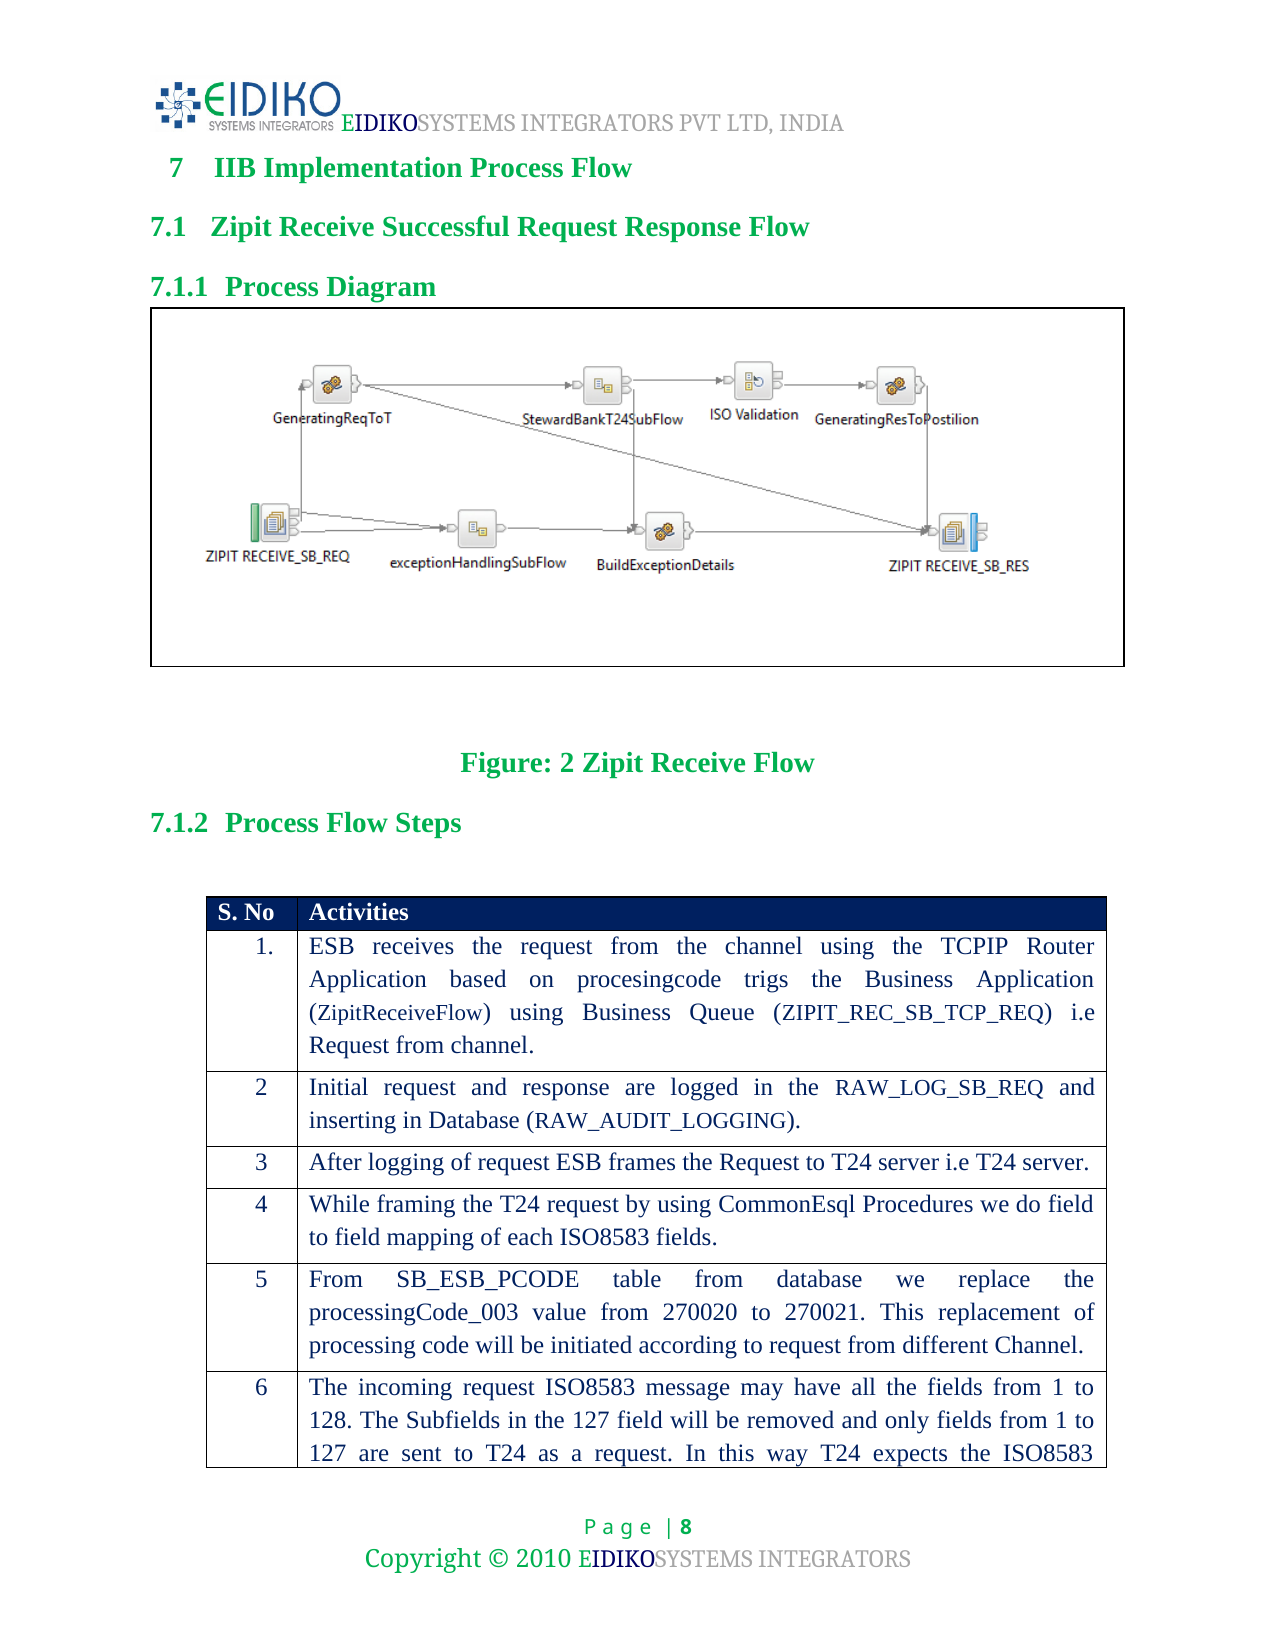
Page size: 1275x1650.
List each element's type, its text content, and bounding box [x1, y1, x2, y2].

table_cell 1. [207, 931, 297, 1071]
picture [150, 75, 341, 132]
table_cell 5 [207, 1264, 297, 1371]
table_cell 2 [207, 1072, 297, 1146]
table_cell 6 [207, 1372, 297, 1467]
table_cell 4 [207, 1189, 297, 1263]
subtitle Process Flow Steps [150, 805, 1125, 838]
table_cell Initial request and response are logged in the RAW_LOG_SB_REQ and inserting in Database (RAW_AUDIT_LOGGING). [298, 1072, 1106, 1146]
subtitle IIB Implementation Process Flow [169, 150, 1125, 183]
table_header Activities [298, 898, 1106, 930]
table_cell While framing the T24 request by using CommonEsql Procedures we do field to field mapping of each ISO8583 fields. [298, 1189, 1106, 1263]
table_header S. No [207, 898, 297, 930]
table_cell 3 [207, 1147, 297, 1188]
subtitle Process Diagram [150, 269, 1125, 302]
picture [152, 309, 1123, 666]
table_cell ESB receives the request from the channel using the TCPIP Router Application based on procesingcode trigs the Business Application (ZipitReceiveFlow) using Business Queue (ZIPIT_REC_SB_TCP_REQ) i.e Request from channel. [298, 931, 1106, 1071]
table_cell After logging of request ESB frames the Request to T24 server i.e T24 server. [298, 1147, 1106, 1188]
text Figure: 2 Zipit Receive Flow [150, 745, 1125, 779]
subtitle Zipit Receive Successful Request Response Flow [150, 209, 1125, 243]
